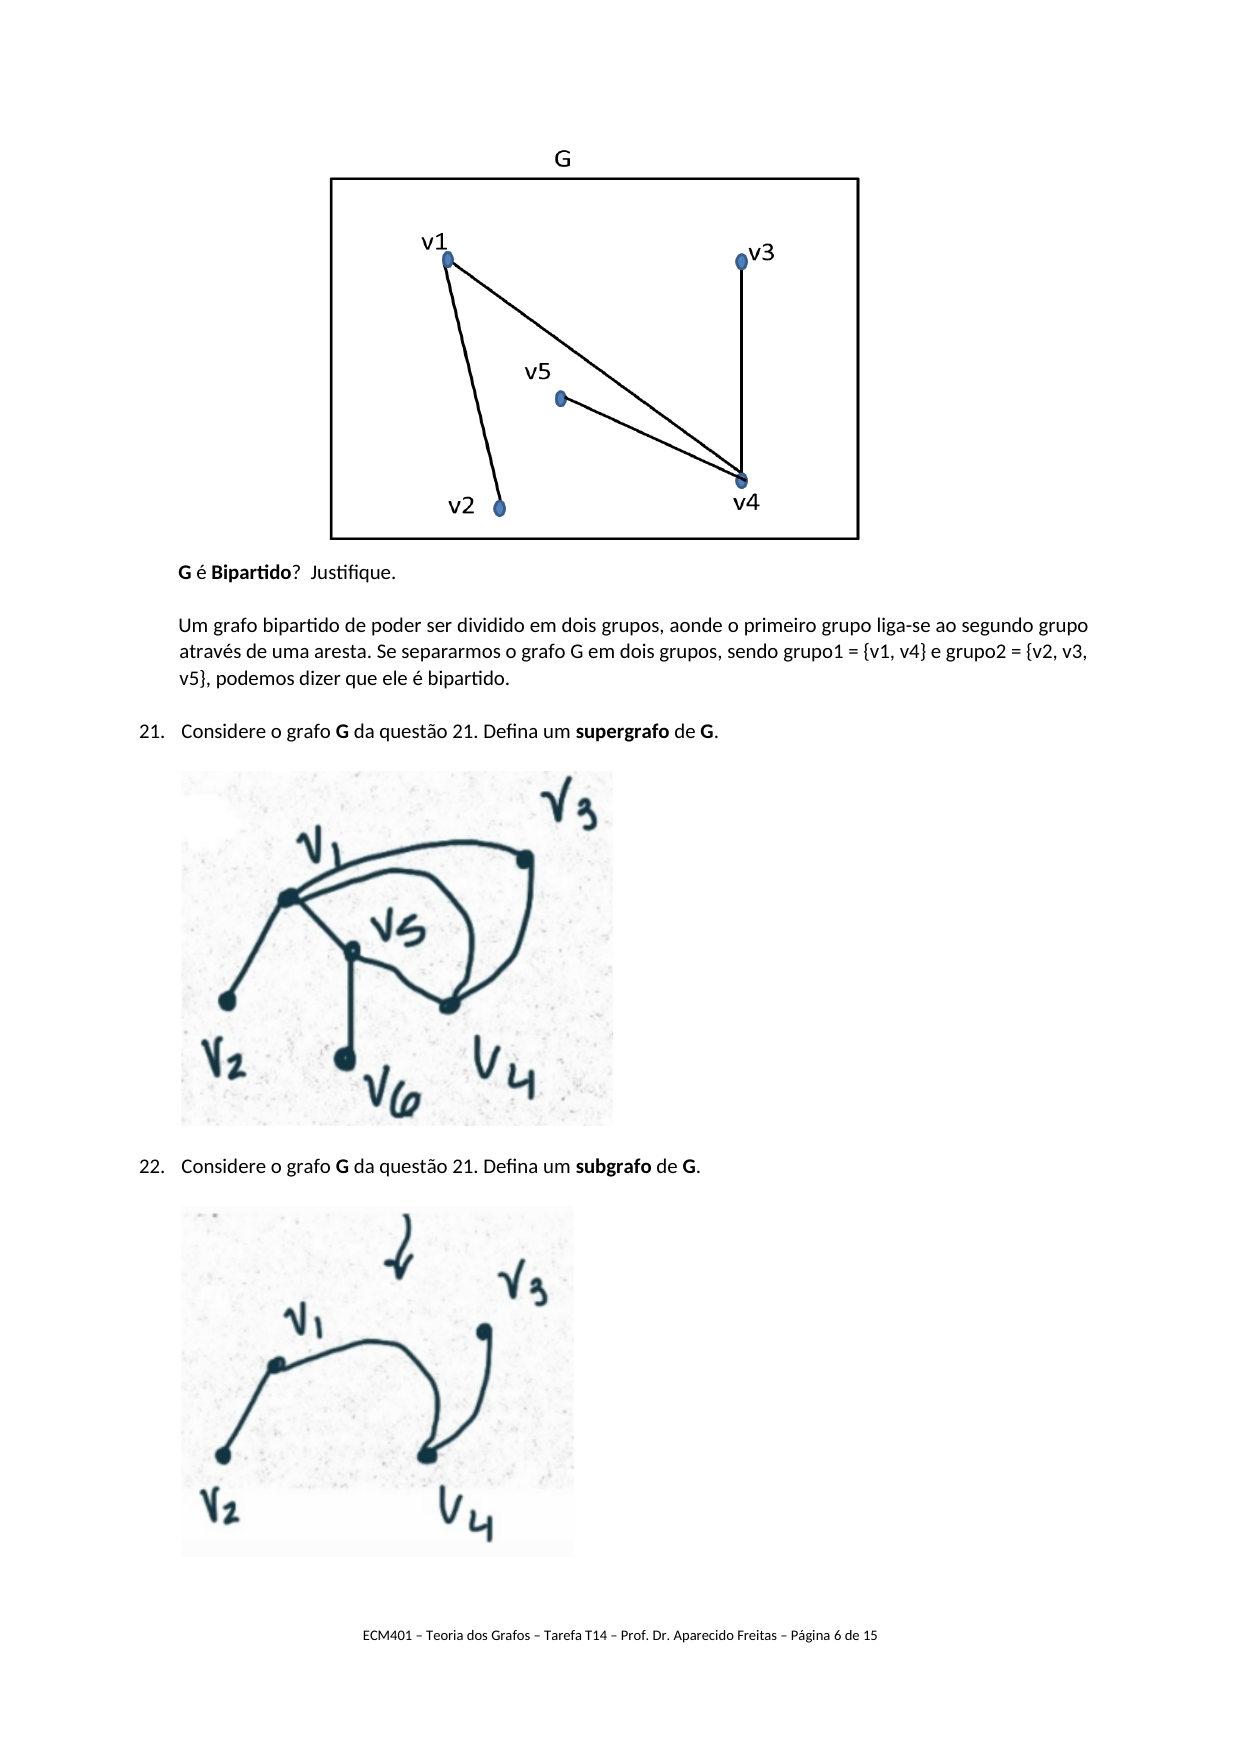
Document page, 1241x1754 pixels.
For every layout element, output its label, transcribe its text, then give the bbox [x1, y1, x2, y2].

picture [181, 771, 614, 1126]
picture [329, 150, 869, 540]
list Considere o grafo G da questão 21. Defina um subgrafo de G. [139, 1153, 1090, 1179]
text Um grafo bipartido de poder ser dividido em dois grupos, aonde o primeiro grupo liga-se ao segundo grupo através de uma aresta. Se separarmos o grafo G em dois grupos, sendo grupo1 = {v1, v4} e grupo2 = {v2, v3, v5}, podemos dizer que ele é bipartido. [178, 612, 1090, 690]
list Considere o grafo G da questão 21. Defina um supergrafo de G. [139, 718, 1090, 743]
picture [181, 1206, 574, 1557]
text G é Bipartido? Justifique. [178, 559, 1090, 584]
